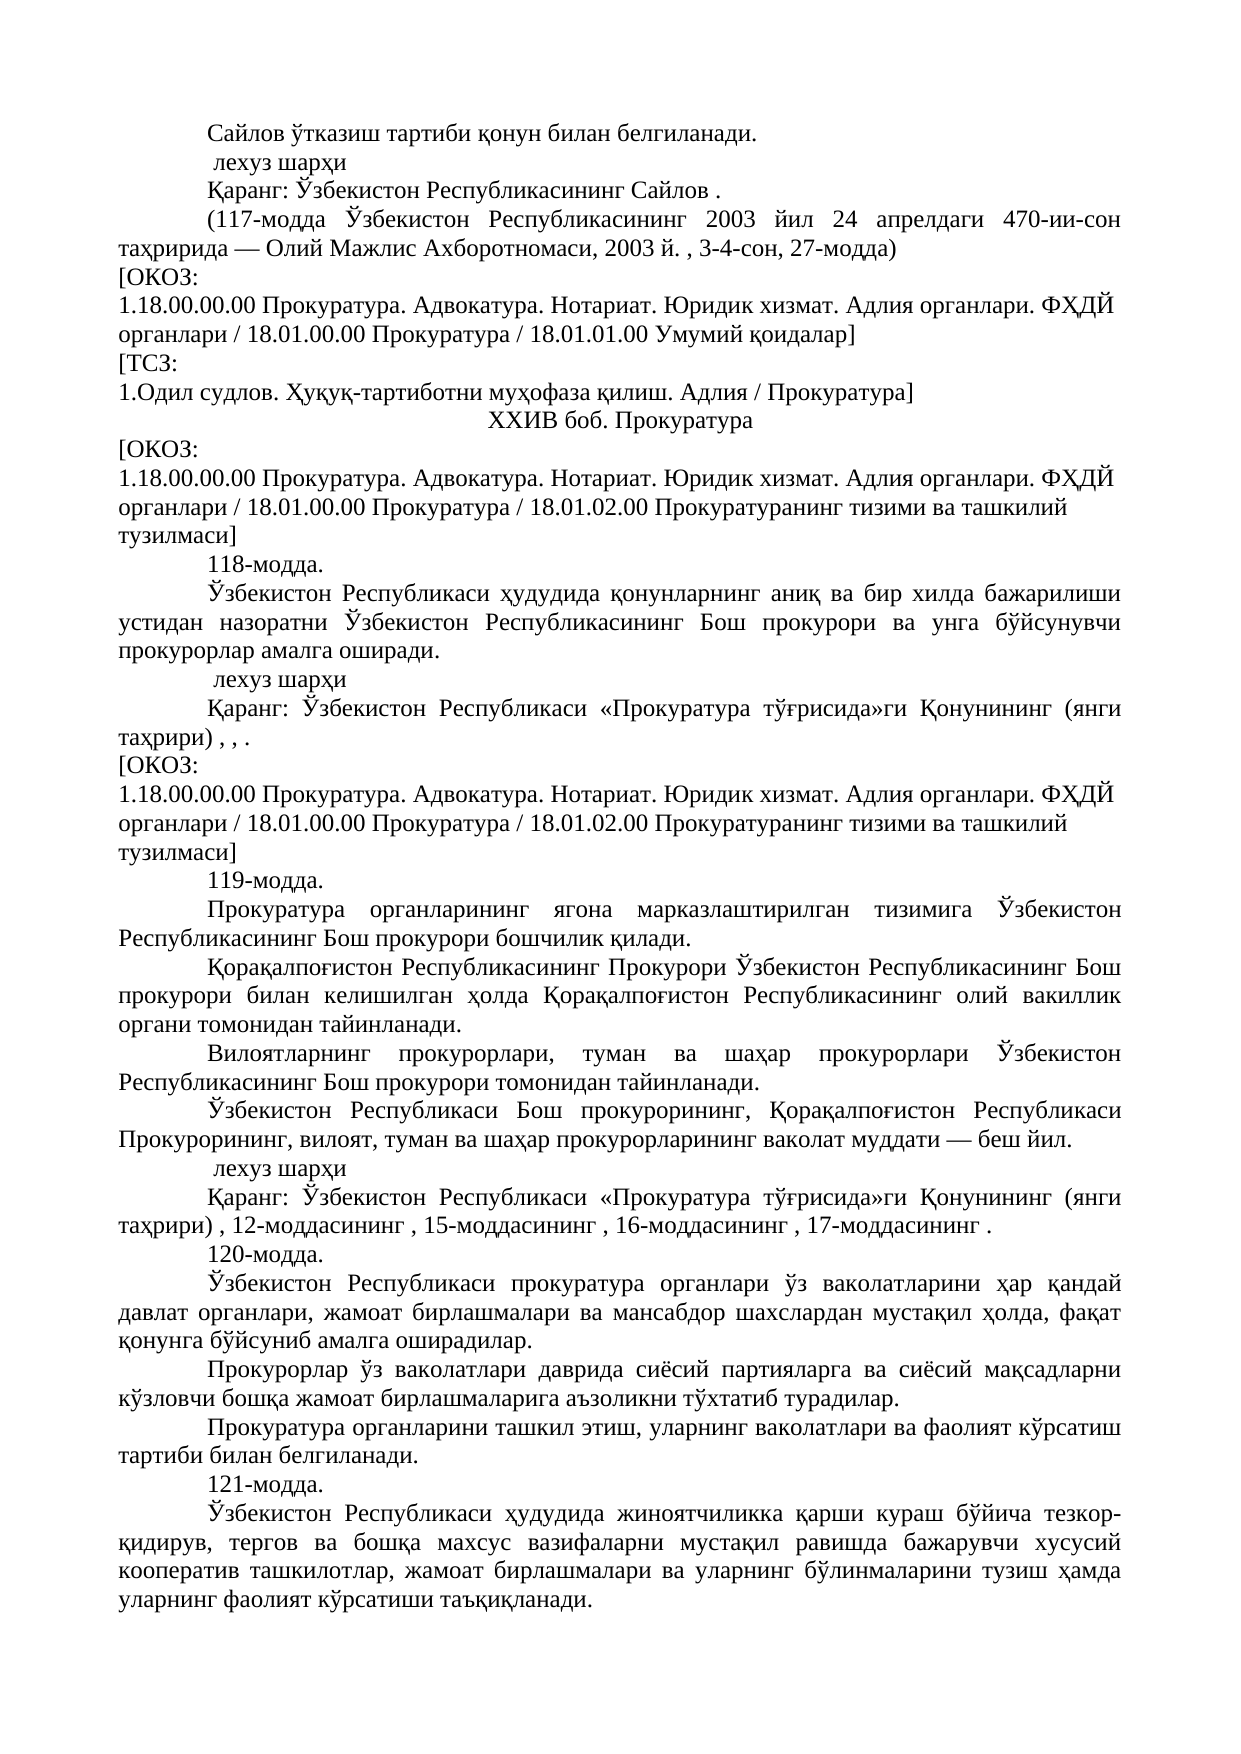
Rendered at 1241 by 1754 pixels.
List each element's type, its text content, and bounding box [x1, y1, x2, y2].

text 118-модда. [118, 549, 1122, 578]
text лехуз шарҳи [118, 1153, 1122, 1182]
text Қорақалпоғистон Республикасининг Прокурори Ўзбекистон Республикасининг Бош прокурори билан келишилган ҳолда Қорақалпоғистон Республикасининг олий вакиллик органи томонидан тайинланади. [118, 952, 1122, 1038]
text [ОКОЗ: [118, 262, 1122, 291]
text [ОКОЗ: [118, 751, 1122, 779]
text Прокуратура органларини ташкил этиш, уларнинг ваколатлари ва фаолият кўрсатиш тартиби билан белгиланади. [118, 1412, 1122, 1469]
text Прокурорлар ўз ваколатлари даврида сиёсий партияларга ва сиёсий мақсадларни кўзловчи бошқа жамоат бирлашмаларига аъзоликни тўхтатиб турадилар. [118, 1354, 1122, 1412]
text Прокуратура органларининг ягона марказлаштирилган тизимига Ўзбекистон Республикасининг Бош прокурори бошчилик қилади. [118, 894, 1122, 952]
text [ОКОЗ: [118, 434, 1122, 463]
text 1.18.00.00.00 Прокуратура. Адвокатура. Нотариат. Юридик хизмат. Адлия органлари. ФҲДЙ органлари / 18.01.00.00 Прокуратура / 18.01.01.00 Умумий қоидалар] [118, 291, 1122, 348]
text 119-модда. [118, 866, 1122, 894]
text Сайлов ўтказиш тартиби қонун билан белгиланади. [118, 118, 1122, 147]
text [ТСЗ: [118, 348, 1122, 377]
text Ўзбекистон Республикаси ҳудудида жиноятчиликка қарши кураш бўйича тезкор-қидирув, тергов ва бошқа махсус вазифаларни мустақил равишда бажарувчи хусусий кооператив ташкилотлар, жамоат бирлашмалари ва уларнинг бўлинмаларини тузиш ҳамда уларнинг фаолият кўрсатиши таъқиқланади. [118, 1498, 1122, 1613]
text 1.18.00.00.00 Прокуратура. Адвокатура. Нотариат. Юридик хизмат. Адлия органлари. ФҲДЙ органлари / 18.01.00.00 Прокуратура / 18.01.02.00 Прокуратуранинг тизими ва ташкилий тузилмаси] [118, 463, 1122, 549]
text Вилоятларнинг прокурорлари, туман ва шаҳар прокурорлари Ўзбекистон Республикасининг Бош прокурори томонидан тайинланади. [118, 1038, 1122, 1096]
text (117-модда Ўзбекистон Республикасининг 2003 йил 24 апрелдаги 470-ии-сон таҳририда — Олий Мажлис Ахборотномаси, 2003 й. , 3-4-сон, 27-модда) [118, 204, 1122, 262]
text ХХИВ боб. Прокуратура [118, 406, 1122, 434]
text Ўзбекистон Республикаси ҳудудида қонунларнинг аниқ ва бир хилда бажарилиши устидан назоратни Ўзбекистон Республикасининг Бош прокурори ва унга бўйсунувчи прокурорлар амалга оширади. [118, 578, 1122, 664]
text Қаранг: Ўзбекистон Республикаси «Прокуратура тўғрисида»ги Қонунининг (янги таҳрири) , , . [118, 693, 1122, 751]
text Қаранг: Ўзбекистон Республикасининг Сайлов . [118, 176, 1122, 204]
text лехуз шарҳи [118, 664, 1122, 693]
text Қаранг: Ўзбекистон Республикаси «Прокуратура тўғрисида»ги Қонунининг (янги таҳрири) , 12-моддасининг , 15-моддасининг , 16-моддасининг , 17-моддасининг . [118, 1182, 1122, 1239]
text 1.18.00.00.00 Прокуратура. Адвокатура. Нотариат. Юридик хизмат. Адлия органлари. ФҲДЙ органлари / 18.01.00.00 Прокуратура / 18.01.02.00 Прокуратуранинг тизими ва ташкилий тузилмаси] [118, 779, 1122, 866]
text Ўзбекистон Республикаси Бош прокурорининг, Қорақалпоғистон Республикаси Прокурорининг, вилоят, туман ва шаҳар прокурорларининг ваколат муддати — беш йил. [118, 1096, 1122, 1153]
text 1.Одил судлов. Ҳуқуқ-тартиботни муҳофаза қилиш. Адлия / Прокуратура] [118, 377, 1122, 406]
text 120-модда. [118, 1239, 1122, 1268]
text лехуз шарҳи [118, 147, 1122, 176]
text 121-модда. [118, 1469, 1122, 1498]
text Ўзбекистон Республикаси прокуратура органлари ўз ваколатларини ҳар қандай давлат органлари, жамоат бирлашмалари ва мансабдор шахслардан мустақил ҳолда, фақат қонунга бўйсуниб амалга оширадилар. [118, 1268, 1122, 1354]
